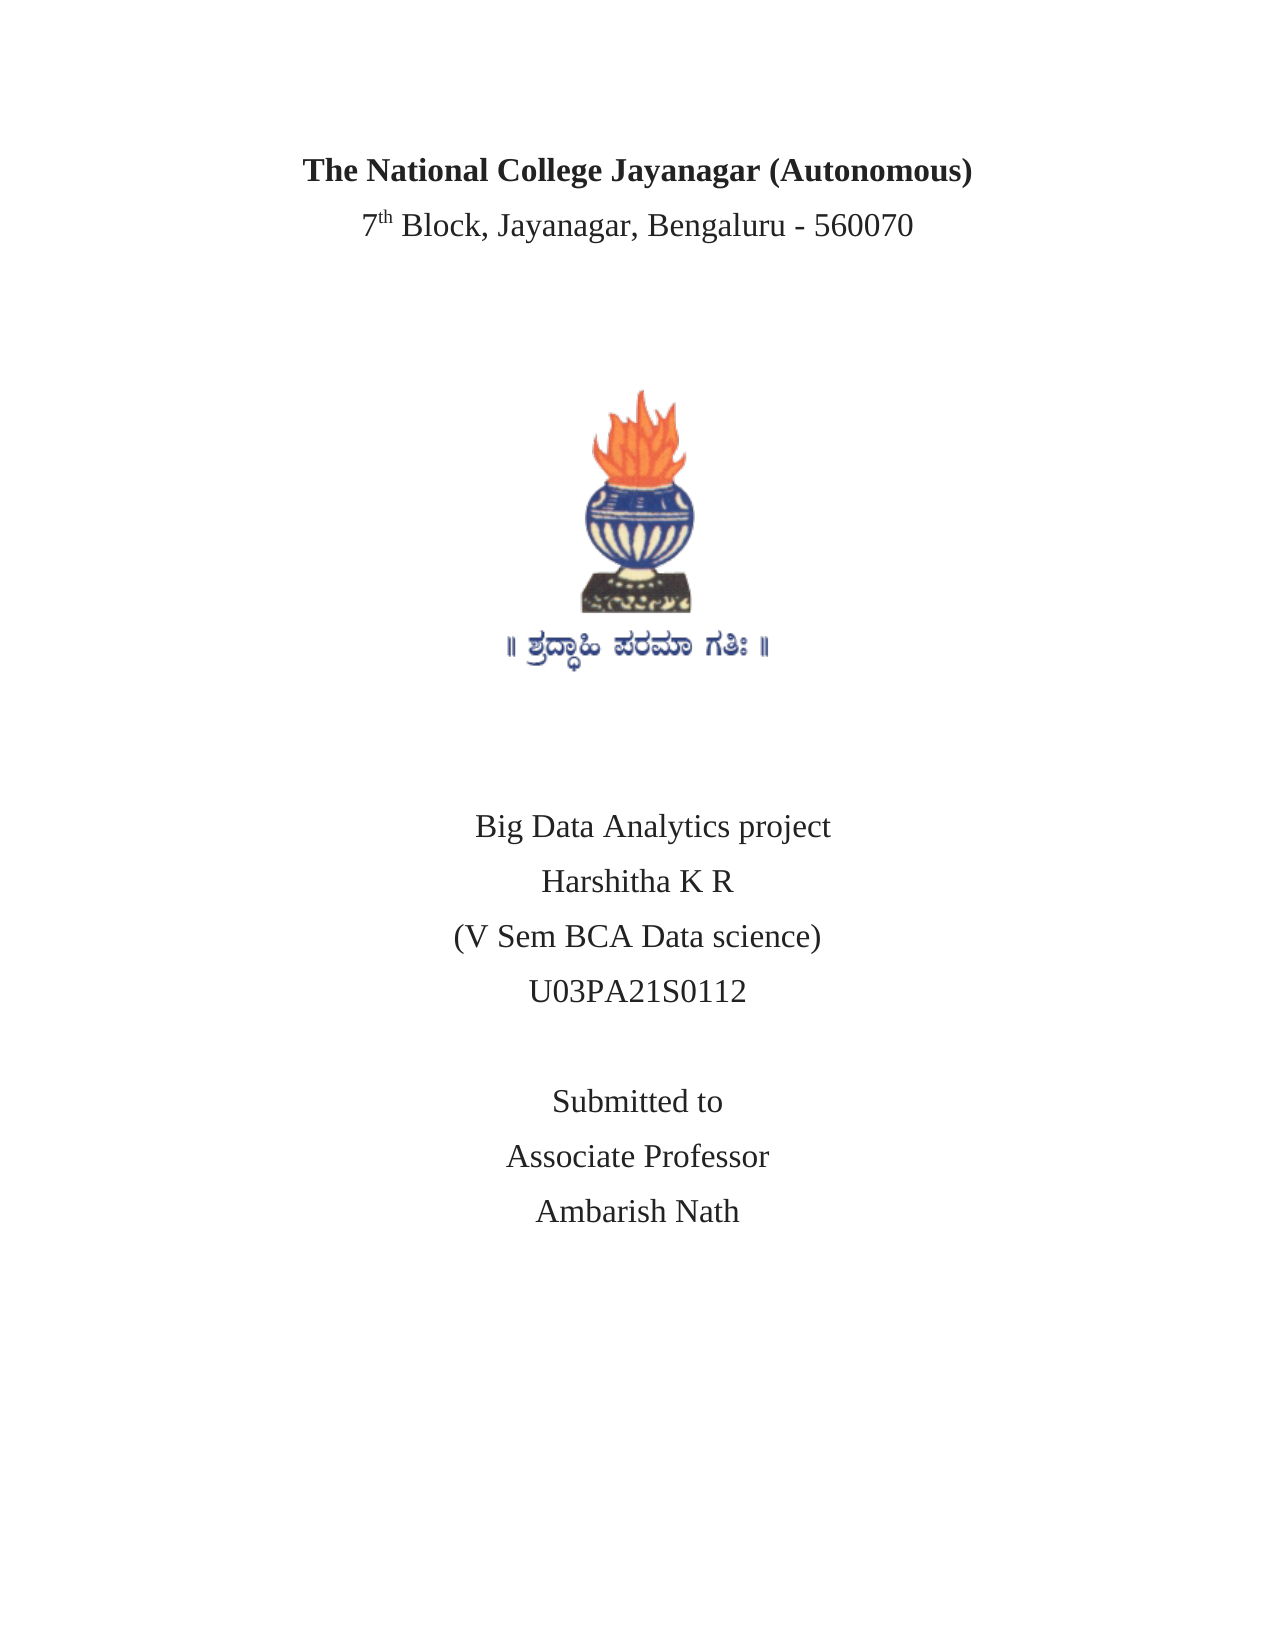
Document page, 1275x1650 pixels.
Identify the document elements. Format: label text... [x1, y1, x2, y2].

text U03PA21S0112 [150, 971, 1125, 1010]
text Big Data Analytics project [150, 806, 1125, 845]
text 7th Block, Jayanagar, Bengaluru - 560070 [150, 205, 1125, 243]
text Submitted to [150, 1081, 1125, 1120]
text Associate Professor [150, 1136, 1125, 1175]
text The National College Jayanagar (Autonomous) [150, 150, 1125, 188]
text Harshitha K R [150, 861, 1125, 900]
text (V Sem BCA Data science) [150, 916, 1125, 955]
text Ambarish Nath [150, 1191, 1125, 1230]
picture [505, 370, 771, 673]
